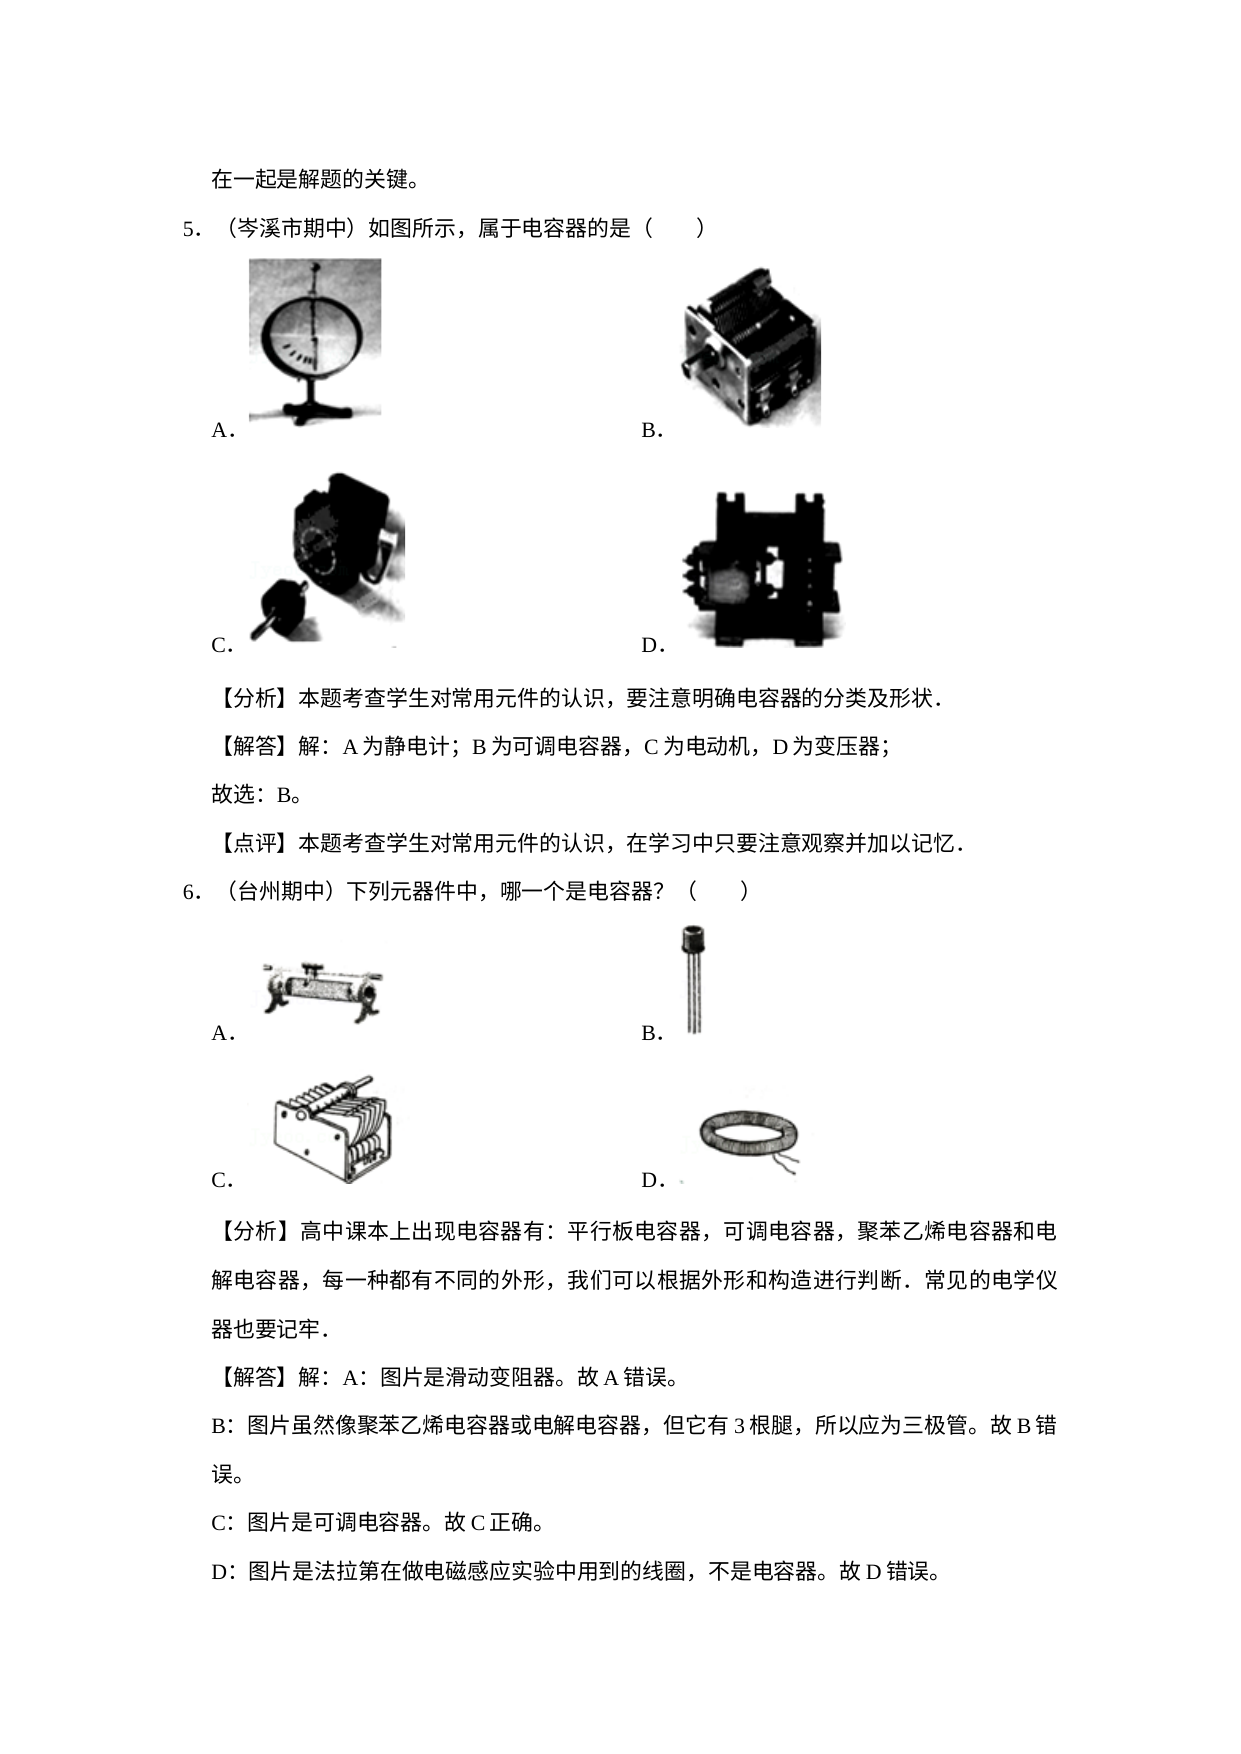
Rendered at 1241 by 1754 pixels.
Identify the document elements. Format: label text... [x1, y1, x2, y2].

text 6．（台州期中）下列元器件中，哪一个是电容器？（ ） [183, 874, 1058, 906]
text C：图片是可调电容器。故C正确。 [211, 1505, 1058, 1537]
text 【分析】本题考查学生对常用元件的认识，要注意明确电容器的分类及形状． [211, 680, 1058, 713]
text 【点评】本题考查学生对常用元件的认识，在学习中只要注意观察并加以记忆． [211, 825, 1058, 858]
text 故选：B。 [211, 777, 1058, 809]
picture [677, 922, 706, 1036]
picture [247, 1067, 410, 1184]
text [211, 162, 1058, 194]
picture [677, 265, 822, 428]
picture [678, 489, 846, 648]
text 【分析】高中课本上出现电容器有：平行板电容器，可调电容器，聚苯乙烯电容器和电解电容器，每一种都有不同的外形，我们可以根据外形和构造进行判断．常见的电学仪器也要记牢． [211, 1214, 1058, 1344]
picture [247, 469, 406, 648]
text D：图片是法拉第在做电磁感应实验中用到的线圈，不是电容器。故D错误。 [211, 1553, 1058, 1586]
text A． B． [183, 922, 1058, 1052]
text 5．（岑溪市期中）如图所示，属于电容器的是（ ） [183, 210, 1058, 243]
text 【解答】解：A：图片是滑动变阻器。故A错误。 [211, 1359, 1058, 1392]
picture [248, 939, 388, 1036]
text B：图片虽然像聚苯乙烯电容器或电解电容器，但它有3根腿，所以应为三极管。故B错误。 [211, 1408, 1058, 1489]
picture [248, 258, 382, 428]
text 【解答】解：A为静电计；B为可调电容器，C为电动机，D为变压器； [211, 729, 1058, 761]
picture [678, 1085, 815, 1184]
